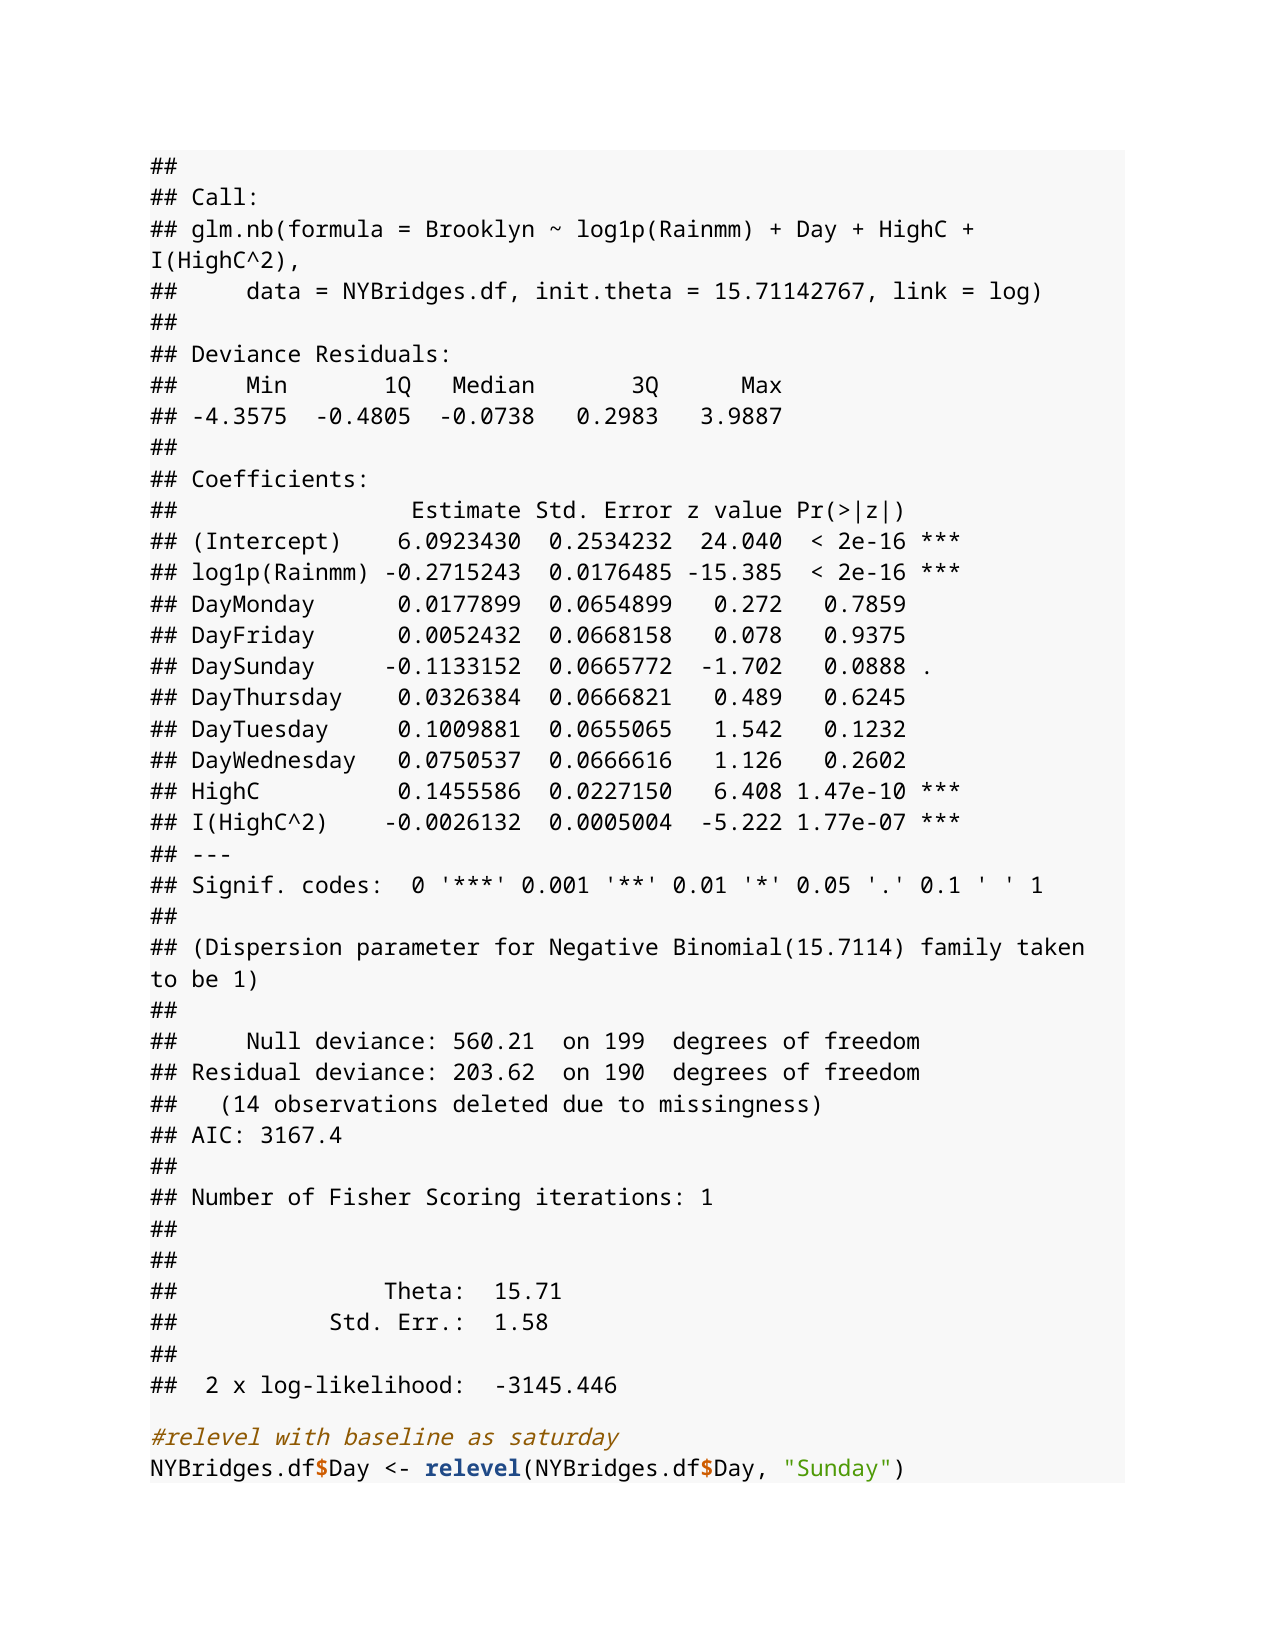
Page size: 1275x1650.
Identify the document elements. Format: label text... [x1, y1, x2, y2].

text ## ## Call: ## glm.nb(formula = Brooklyn ~ log1p(Rainmm) + Day + HighC + I(HighC^2), ## data = NYBridges.df, init.theta = 15.71142767, link = log) ## ## Deviance Residuals: ## Min 1Q Median 3Q Max ## -4.3575 -0.4805 -0.0738 0.2983 3.9887 ## ## Coefficients: ## Estimate Std. Error z value Pr(>|z|) ## (Intercept) 6.0923430 0.2534232 24.040 < 2e-16 *** ## log1p(Rainmm) -0.2715243 0.0176485 -15.385 < 2e-16 *** ## DayMonday 0.0177899 0.0654899 0.272 0.7859 ## DayFriday 0.0052432 0.0668158 0.078 0.9375 ## DaySunday -0.1133152 0.0665772 -1.702 0.0888 . ## DayThursday 0.0326384 0.0666821 0.489 0.6245 ## DayTuesday 0.1009881 0.0655065 1.542 0.1232 ## DayWednesday 0.0750537 0.0666616 1.126 0.2602 ## HighC 0.1455586 0.0227150 6.408 1.47e-10 *** ## I(HighC^2) -0.0026132 0.0005004 -5.222 1.77e-07 *** ## --- ## Signif. codes: 0 '***' 0.001 '**' 0.01 '*' 0.05 '.' 0.1 ' ' 1 ## ## (Dispersion parameter for Negative Binomial(15.7114) family taken to be 1) ## ## Null deviance: 560.21 on 199 degrees of freedom ## Residual deviance: 203.62 on 190 degrees of freedom ## (14 observations deleted due to missingness) ## AIC: 3167.4 ## ## Number of Fisher Scoring iterations: 1 ## ## ## Theta: 15.71 ## Std. Err.: 1.58 ## ## 2 x log-likelihood: -3145.446 [150, 150, 1125, 1400]
